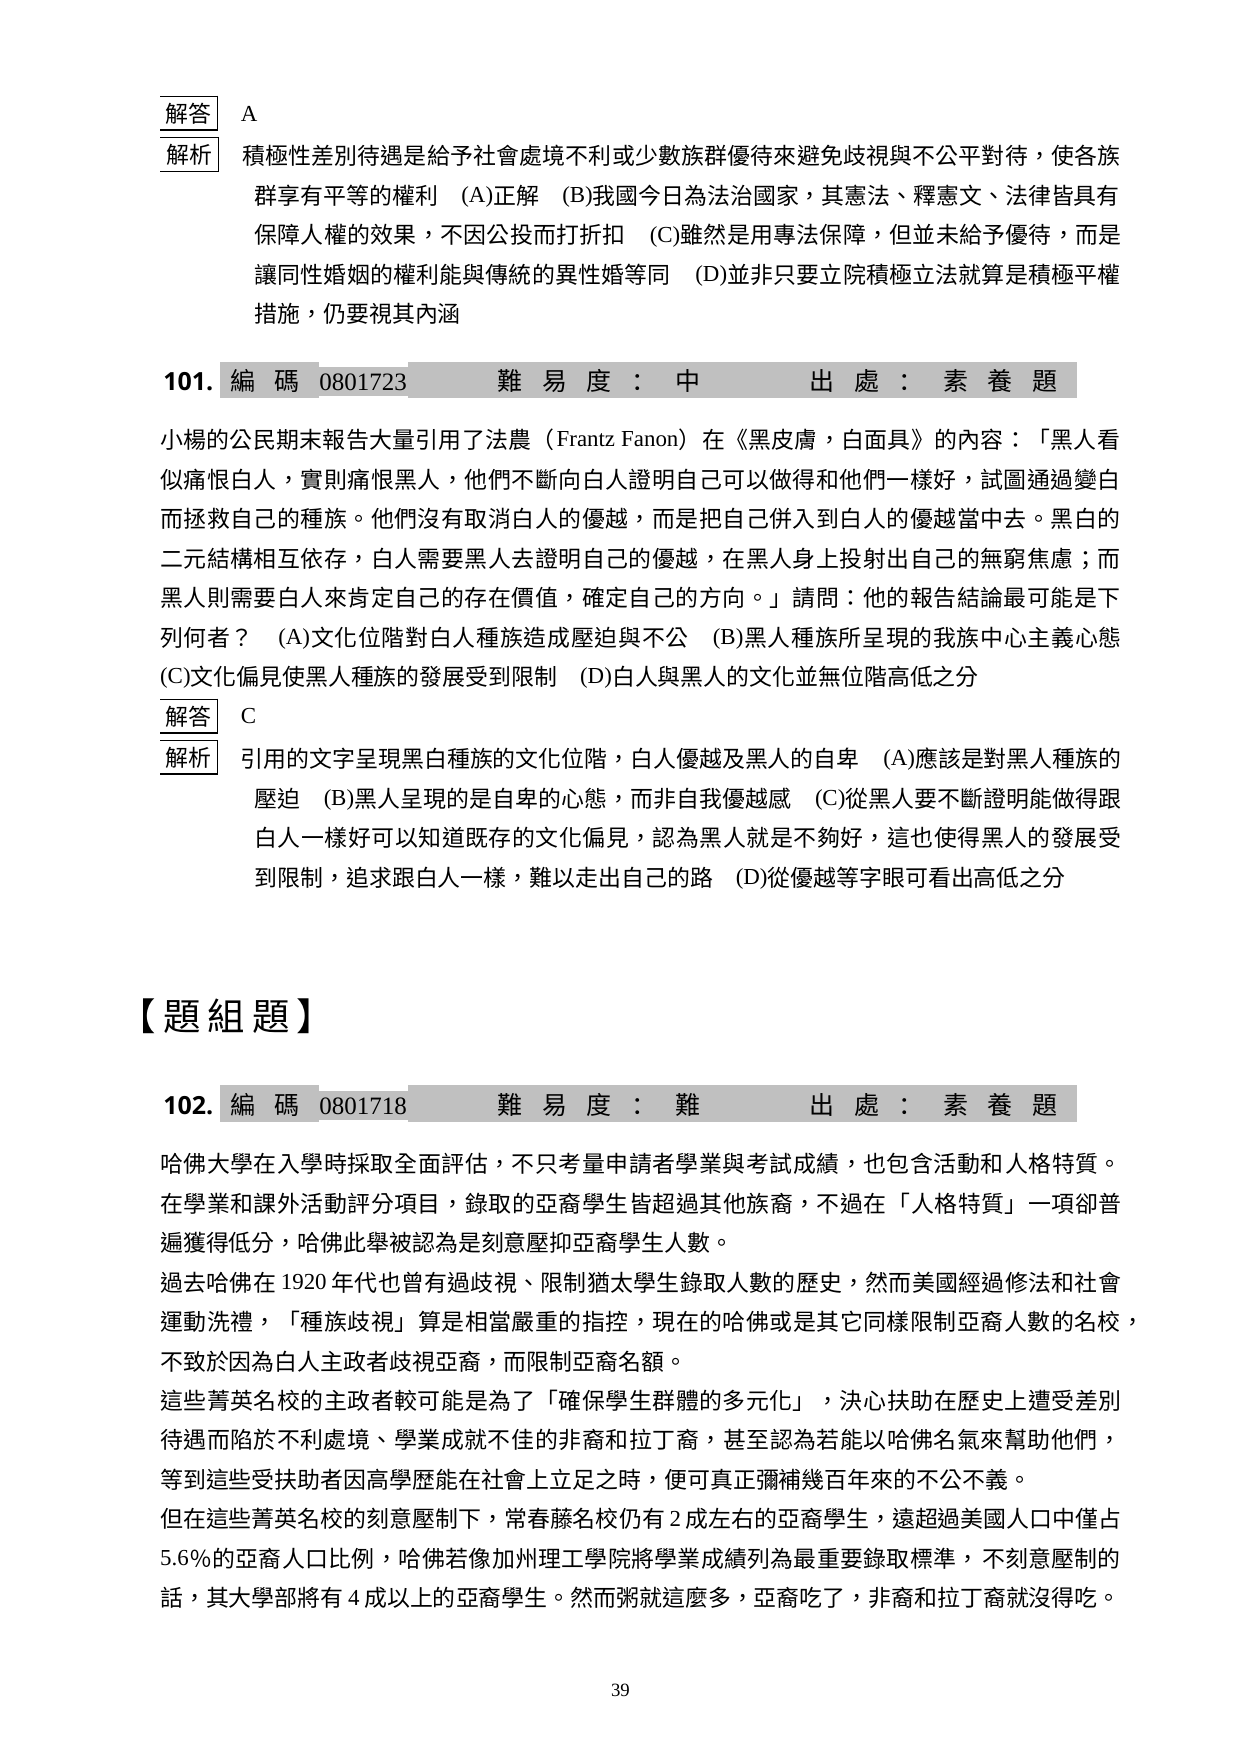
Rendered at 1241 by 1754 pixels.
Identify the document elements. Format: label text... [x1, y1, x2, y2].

list 編碼0801718 難易度：難 出處：素養題 [160, 1068, 1122, 1139]
text 解答 A [160, 97, 217, 129]
text 解析 積極性差別待遇是給予社會處境不利或少數族群優待來避免歧視與不公平對待，使各族群享有平等的權利 (A)正解 (B)我國今日為法治國家，其憲法、釋憲文、法律皆具有保障人權的效果，不因公投而打折扣 (C)雖然是用專法保障，但並未給予優待，而是讓同性婚姻的權利能與傳統的異性婚等同 (D)並非只要立院積極立法就算是積極平權措施，仍要視其內涵 [160, 137, 1122, 329]
list 編碼0801723 難易度：中 出處：素養題 [160, 344, 1122, 415]
text 解答 C [160, 700, 217, 732]
text 解答 C [218, 698, 1122, 733]
text 解答 A [218, 96, 1122, 130]
text 哈佛大學在入學時採取全面評估，不只考量申請者學業與考試成績，也包含活動和人格特質。在學業和課外活動評分項目，錄取的亞裔學生皆超過其他族裔，不過在「人格特質」一項卻普遍獲得低分，哈佛此舉被認為是刻意壓抑亞裔學生人數。 過去哈佛在1920年代也曾有過歧視、限制猶太學生錄取人數的歷史，然而美國經過修法和社會運動洗禮，「種族歧視」算是相當嚴重的指控，現在的哈佛或是其它同樣限制亞裔人數的名校，不致於因為白人主政者歧視亞裔，而限制亞裔名額。 這些菁英名校的主政者較可能是為了「確保學生群體的多元化」，決心扶助在歷史上遭受差別待遇而陷於不利處境、學業成就不佳的非裔和拉丁裔，甚至認為若能以哈佛名氣來幫助他們，等到這些受扶助者因高學歴能在社會上立足之時，便可真正彌補幾百年來的不公不義。 但在這些菁英名校的刻意壓制下，常春藤名校仍有2成左右的亞裔學生，遠超過美國人口中僅占5.6％的亞裔人口比例，哈佛若像加州理工學院將學業成績列為最重要錄取標準，不刻意壓制的話，其大學部將有4成以上的亞裔學生。然而粥就這麼多，亞裔吃了，非裔和拉丁裔就沒得吃。 [160, 1146, 1122, 1648]
text 解析 引用的文字呈現黑白種族的文化位階，白人優越及黑人的自卑 (A)應該是對黑人種族的壓迫 (B)黑人呈現的是自卑的心態，而非自我優越感 (C)從黑人要不斷證明能做得跟白人一樣好可以知道既存的文化偏見，認為黑人就是不夠好，這也使得黑人的發展受到限制，追求跟白人一樣，難以走出自己的路 (D)從優越等字眼可看出高低之分 [160, 740, 1122, 893]
text 【題組題】 [118, 978, 1122, 1049]
text 小楊的公民期末報告大量引用了法農（Frantz Fanon）在《黑皮膚，白面具》的內容：「黑人看似痛恨白人，實則痛恨黑人，他們不斷向白人證明自己可以做得和他們一樣好，試圖通過變白而拯救自己的種族。他們沒有取消白人的優越，而是把自己併入到白人的優越當中去。黑白的二元結構相互依存，白人需要黑人去證明自己的優越，在黑人身上投射出自己的無窮焦慮；而黑人則需要白人來肯定自己的存在價值，確定自己的方向。」請問：他的報告結論最可能是下列何者？ (A)文化位階對白人種族造成壓迫與不公 (B)黑人種族所呈現的我族中心主義心態 (C)文化偏見使黑人種族的發展受到限制 (D)白人與黑人的文化並無位階高低之分 [160, 422, 1122, 692]
